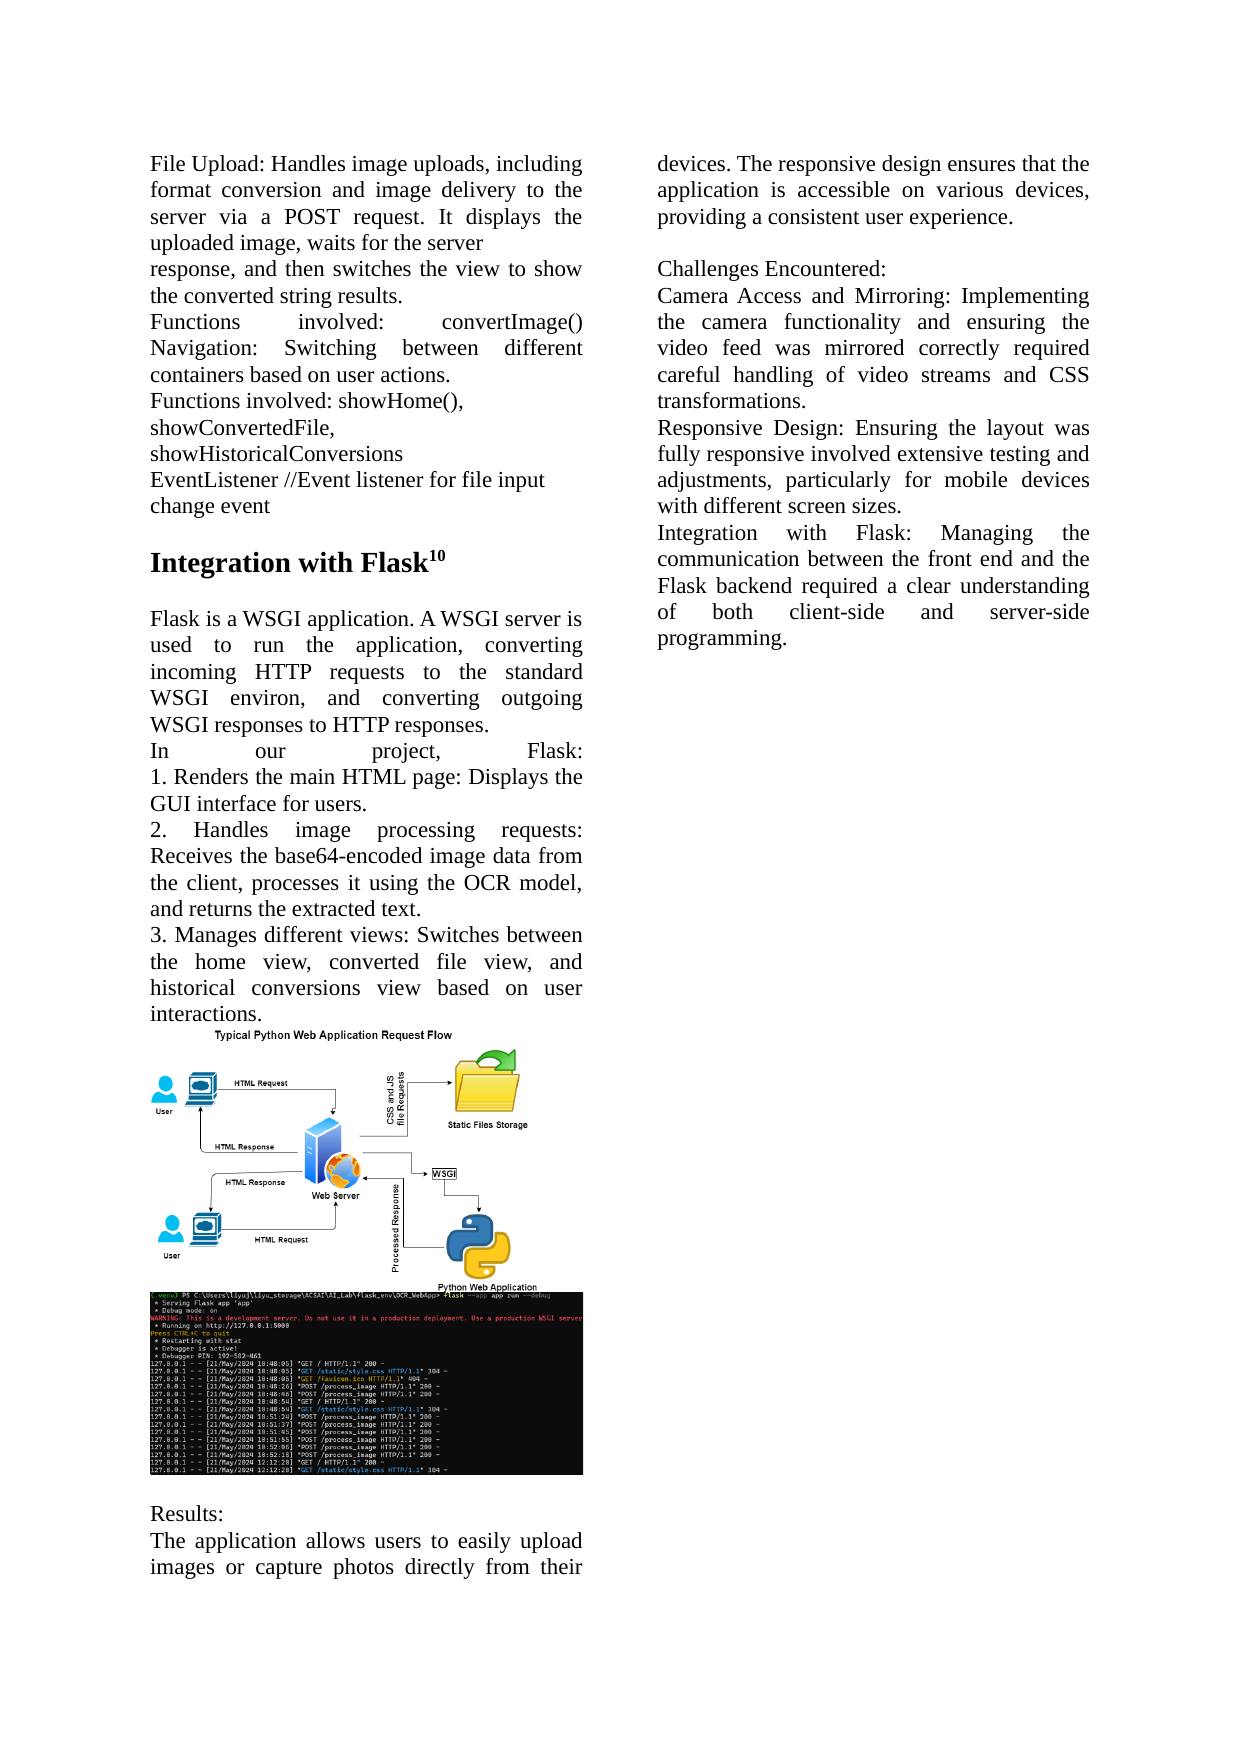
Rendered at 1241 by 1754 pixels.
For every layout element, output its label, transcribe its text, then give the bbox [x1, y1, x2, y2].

text Integration with Flask10 [150, 545, 583, 579]
text Challenges Encountered: [657, 255, 1090, 282]
text Responsive Design: Ensuring the layout was fully responsive involved extensive testing and adjustments, particularly for mobile devices with different screen sizes. [657, 413, 1090, 519]
text Results: [150, 1501, 583, 1527]
text response, and then switches the view to show the converted string results. [150, 255, 583, 308]
text 3. Manages different views: Switches between the home view, converted file view, and historical conversions view based on user interactions. [150, 921, 583, 1027]
text 2. Handles image processing requests: Receives the base64-encoded image data from the client, processes it using the OCR model, and returns the extracted text. [150, 816, 583, 921]
text showHistoricalConversions [150, 440, 583, 466]
text The application allows users to easily upload images or capture photos directly from their devices. The responsive design ensures that the application is accessible on various devices, providing a consistent user experience. [657, 150, 1090, 229]
text File Upload: Handles image uploads, including format conversion and image delivery to the server via a POST request. It displays the uploaded image, waits for the server [150, 150, 583, 255]
picture [150, 1026, 584, 1475]
text The application allows users to easily upload images or capture photos directly from their devices. The responsive design ensures that the application is accessible on various devices, providing a consistent user experience. [150, 1527, 583, 1579]
text Flask is a WSGI application. A WSGI server is used to run the application, converting incoming HTTP requests to the standard WSGI environ, and converting outgoing WSGI responses to HTTP responses. [150, 605, 583, 737]
text Functions involved: convertImage() Navigation: Switching between different containers based on user actions. [150, 308, 583, 387]
text In our project, Flask: 1. Renders the main HTML page: Displays the GUI interface for users. [150, 737, 583, 816]
text Camera Access and Mirroring: Implementing the camera functionality and ensuring the video feed was mirrored correctly required careful handling of video streams and CSS transformations. [657, 282, 1090, 413]
text Functions involved: showHome(), showConvertedFile, [150, 387, 583, 440]
text Integration with Flask: Managing the communication between the front end and the Flask backend required a clear understanding of both client-side and server-side programming. [657, 519, 1090, 651]
text EventListener //Event listener for file input change event [150, 466, 583, 519]
